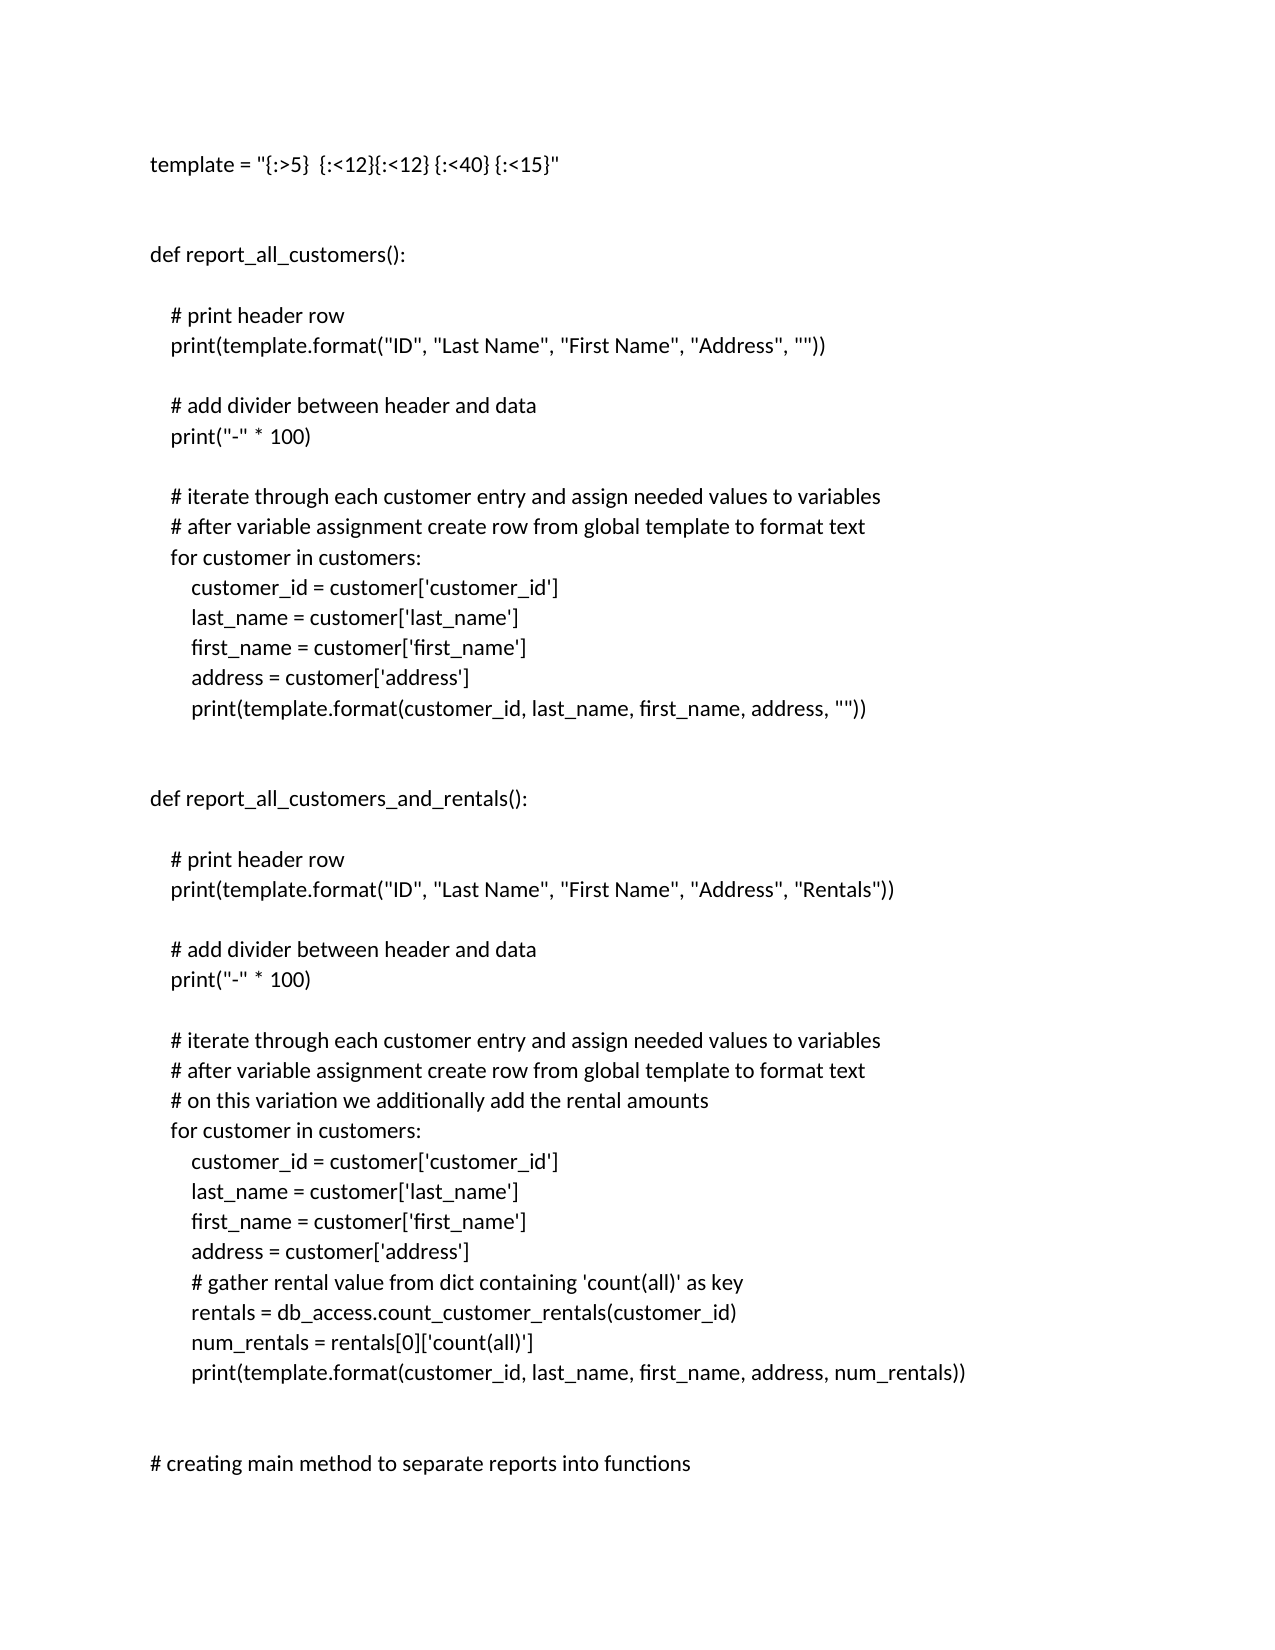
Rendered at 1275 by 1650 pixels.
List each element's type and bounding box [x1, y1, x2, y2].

text [150, 150, 1125, 1477]
